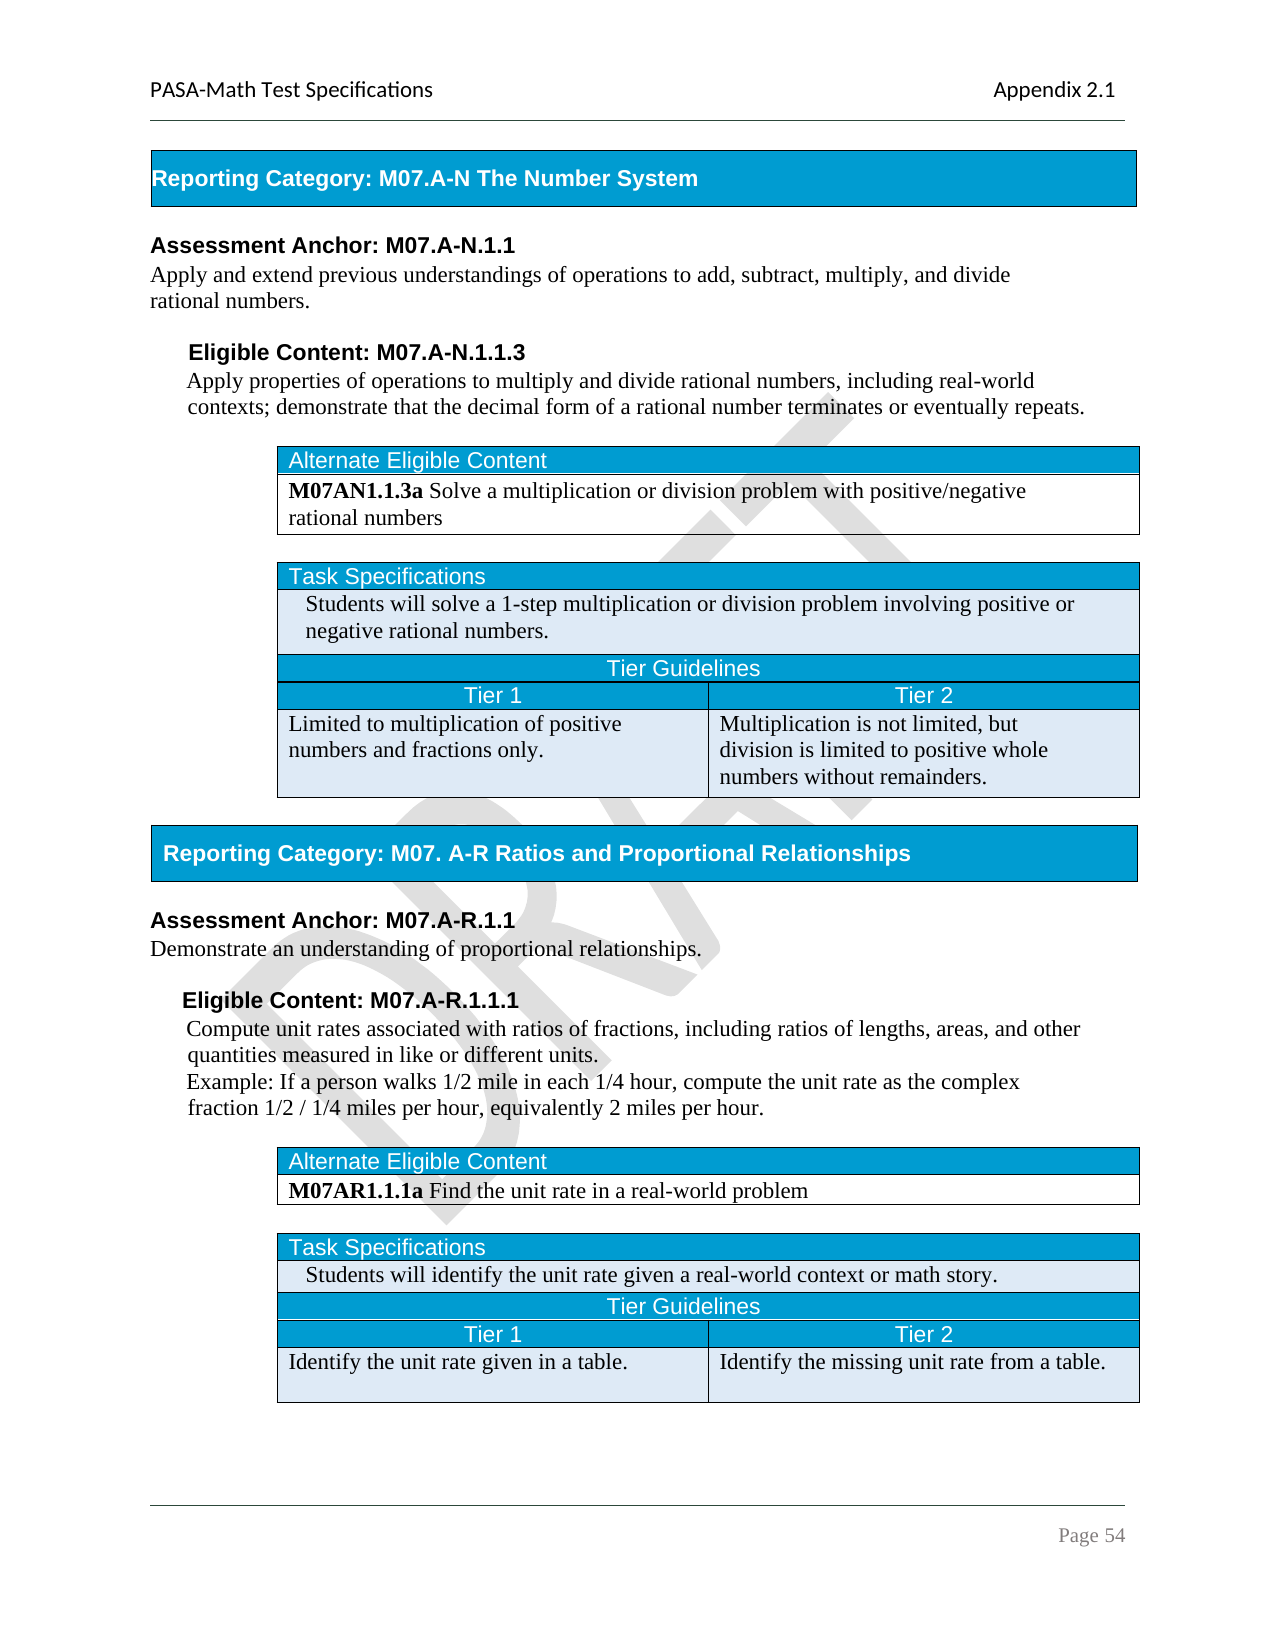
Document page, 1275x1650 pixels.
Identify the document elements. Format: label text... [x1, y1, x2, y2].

table_header Task Specifications [278, 563, 1139, 589]
table_cell Students will identify the unit rate given a real-world context or math story. [278, 1261, 1139, 1292]
text Apply properties of operations to multiply and divide rational numbers, including real-world contexts; demonstrate that the decimal form of a rational number terminates or eventually repeats. [186, 367, 1098, 419]
table_cell Limited to multiplication of positive numbers and fractions only. [278, 710, 708, 797]
table_cell M07AR1.1.1a Find the unit rate in a real-world problem [278, 1175, 1139, 1204]
table_cell Tier 2 [709, 683, 1139, 709]
table_header Alternate Eligible Content [278, 447, 1139, 473]
table_cell Tier 1 [278, 1321, 708, 1347]
table_header Reporting Category: M07. A-R Ratios and Proportional Relationships [152, 826, 1137, 881]
text Assessment Anchor: M07.A-N.1.1 [150, 232, 1125, 259]
text Eligible Content: M07.A-R.1.1.1 [150, 987, 1125, 1013]
text Example: If a person walks 1/2 mile in each 1/4 hour, compute the unit rate as the complex fraction 1/2 / 1/4 miles per hour, equivalently 2 miles per hour. [186, 1068, 1098, 1121]
text Apply and extend previous understandings of operations to add, subtract, multiply, and divide rational numbers. [150, 261, 1021, 313]
table_cell Tier Guidelines [278, 1293, 1139, 1319]
table_header Task Specifications [278, 1234, 1139, 1260]
text Eligible Content: M07.A-N.1.1.3 [150, 338, 1125, 365]
table_cell Identify the unit rate given in a table. [278, 1348, 708, 1402]
text Compute unit rates associated with ratios of fractions, including ratios of lengths, areas, and other quantities measured in like or different units. [186, 1015, 1098, 1068]
text Assessment Anchor: M07.A-R.1.1 [150, 907, 1125, 933]
table_header Alternate Eligible Content [278, 1148, 1139, 1174]
text Demonstrate an understanding of proportional relationships. [150, 935, 1021, 962]
table_cell Tier 1 [278, 683, 708, 709]
table_cell Tier 2 [709, 1321, 1139, 1347]
table_cell Multiplication is not limited, but division is limited to positive whole numbers without remainders. [709, 710, 1139, 797]
table_cell Reporting Category: M07.A-N The Number System [152, 151, 1136, 206]
table_cell Tier Guidelines [278, 655, 1139, 681]
table_cell Identify the missing unit rate from a table. [709, 1348, 1139, 1402]
table_cell M07AN1.1.3a Solve a multiplication or division problem with positive/negative rational numbers [278, 475, 1139, 533]
table_cell Students will solve a 1-step multiplication or division problem involving positive or negative rational numbers. [278, 590, 1139, 654]
